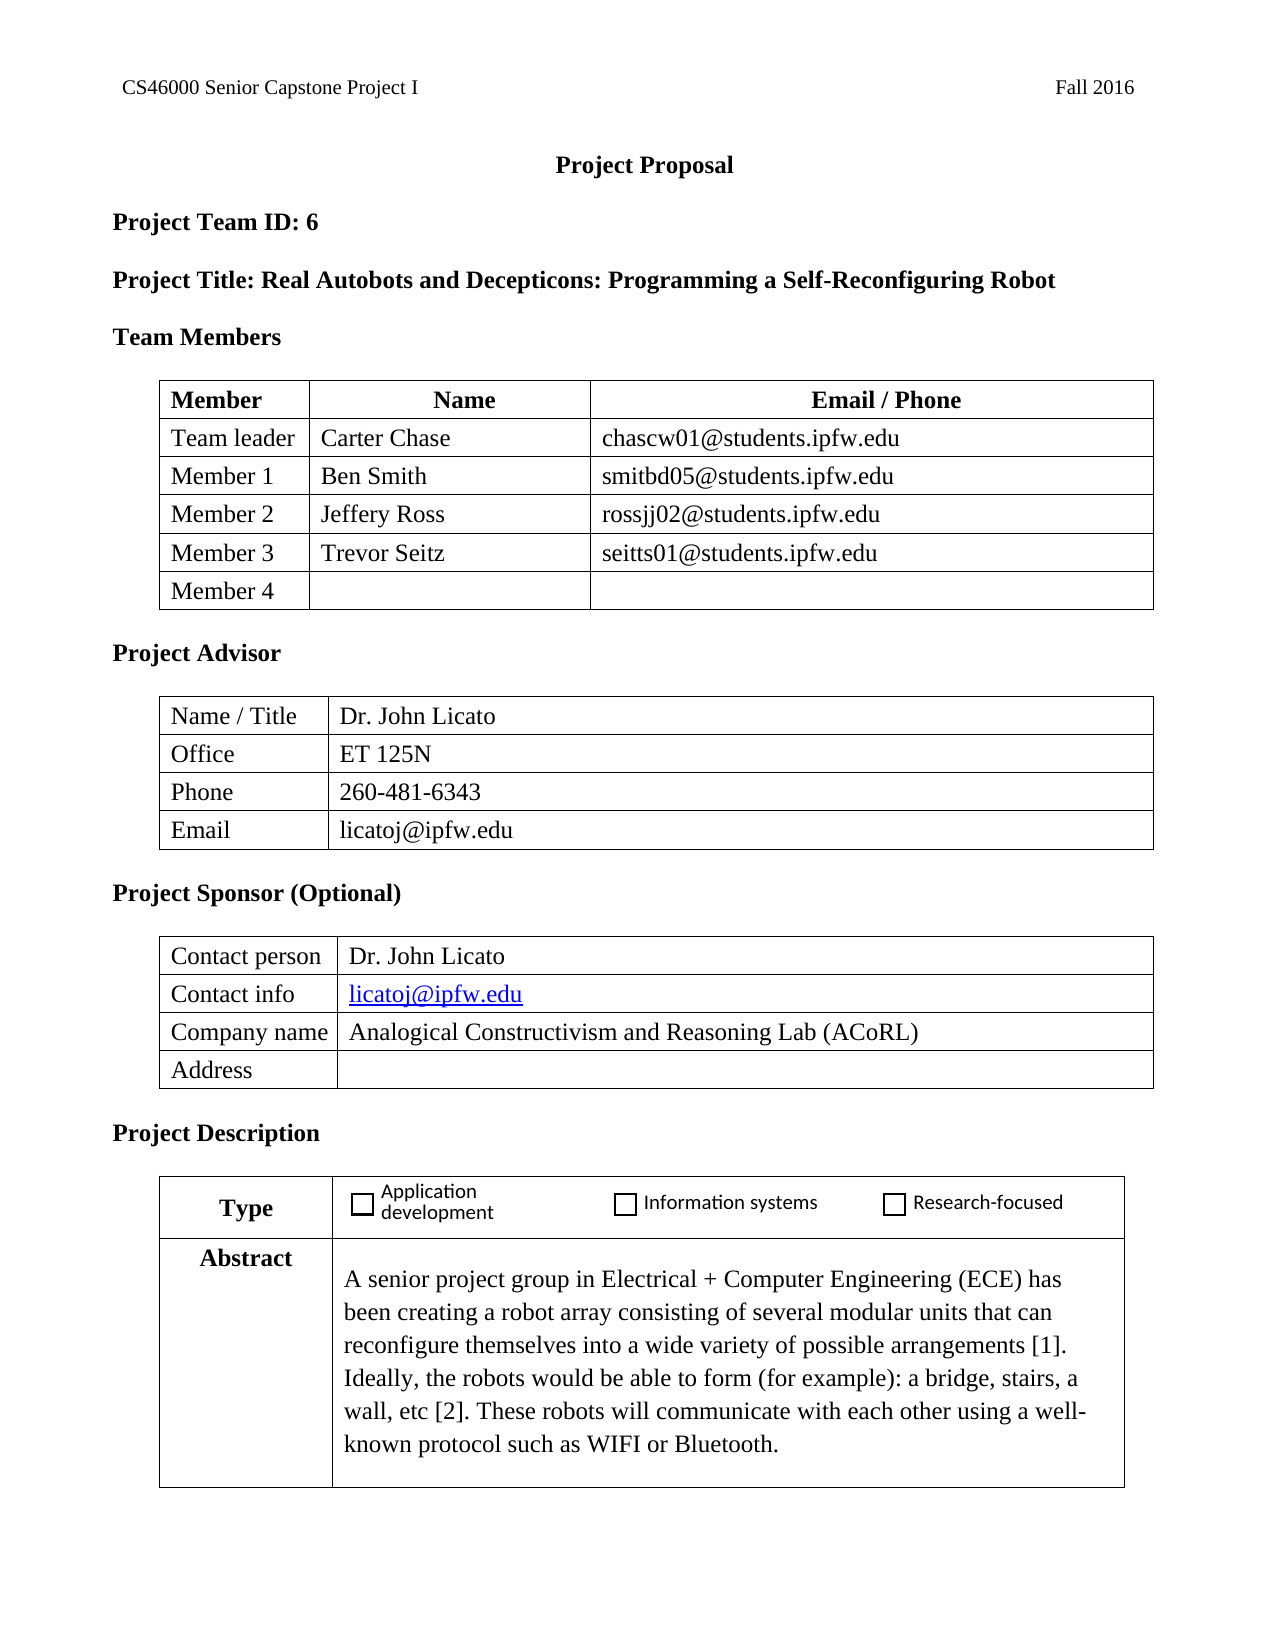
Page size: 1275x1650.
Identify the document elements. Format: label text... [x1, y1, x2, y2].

table_header [854, 1177, 1124, 1238]
table_header Email / Phone [591, 381, 1153, 418]
table_cell Contact info [160, 975, 337, 1012]
table_cell Analogical Constructivism and Reasoning Lab (ACoRL) [338, 1013, 1153, 1050]
table_header [601, 1177, 854, 1238]
table_cell Company name [160, 1013, 337, 1050]
table_cell Carter Chase [310, 419, 590, 456]
text Project Advisor [112, 638, 1153, 667]
table_cell Abstract [160, 1239, 332, 1487]
table_cell Member 4 [160, 572, 309, 609]
table_header Name [310, 381, 590, 418]
table_cell 260-481-6343 [329, 773, 1153, 810]
table_cell licatoj@ipfw.edu [329, 811, 1153, 848]
table_header Type [160, 1177, 332, 1238]
table_cell Team leader [160, 419, 309, 456]
table_cell [310, 572, 590, 609]
table_cell [591, 572, 1153, 609]
table_header Name / Title [160, 697, 328, 734]
table_cell Member 1 [160, 457, 309, 494]
table_header [333, 1177, 601, 1238]
table_cell Member 2 [160, 495, 309, 532]
table_cell Address [160, 1051, 337, 1088]
table_header Dr. John Licato [338, 937, 1153, 974]
table_header Member [160, 381, 309, 418]
table_cell Phone [160, 773, 328, 810]
table_cell Member 3 [160, 534, 309, 571]
table_cell smitbd05@students.ipfw.edu [591, 457, 1153, 494]
text Project Team ID: 6 [112, 207, 1153, 236]
table_cell Email [160, 811, 328, 848]
text Project Proposal [141, 150, 1125, 179]
table_cell Trevor Seitz [310, 534, 590, 571]
text Team Members [112, 322, 1153, 351]
text Project Sponsor (Optional) [112, 878, 1153, 907]
table_header Dr. John Licato [329, 697, 1153, 734]
table_cell licatoj@ipfw.edu [338, 975, 1153, 1012]
table_cell Office [160, 735, 328, 772]
text Project Title: Real Autobots and Decepticons: Programming a Self-Reconfiguring Robot [112, 265, 1153, 294]
text Project Description [112, 1118, 1153, 1147]
table_cell Jeffery Ross [310, 495, 590, 532]
table_cell chascw01@students.ipfw.edu [591, 419, 1153, 456]
table_cell Ben Smith [310, 457, 590, 494]
table_cell rossjj02@students.ipfw.edu [591, 495, 1153, 532]
table_cell ET 125N [329, 735, 1153, 772]
table_header Contact person [160, 937, 337, 974]
table_cell seitts01@students.ipfw.edu [591, 534, 1153, 571]
table_cell [338, 1051, 1153, 1088]
